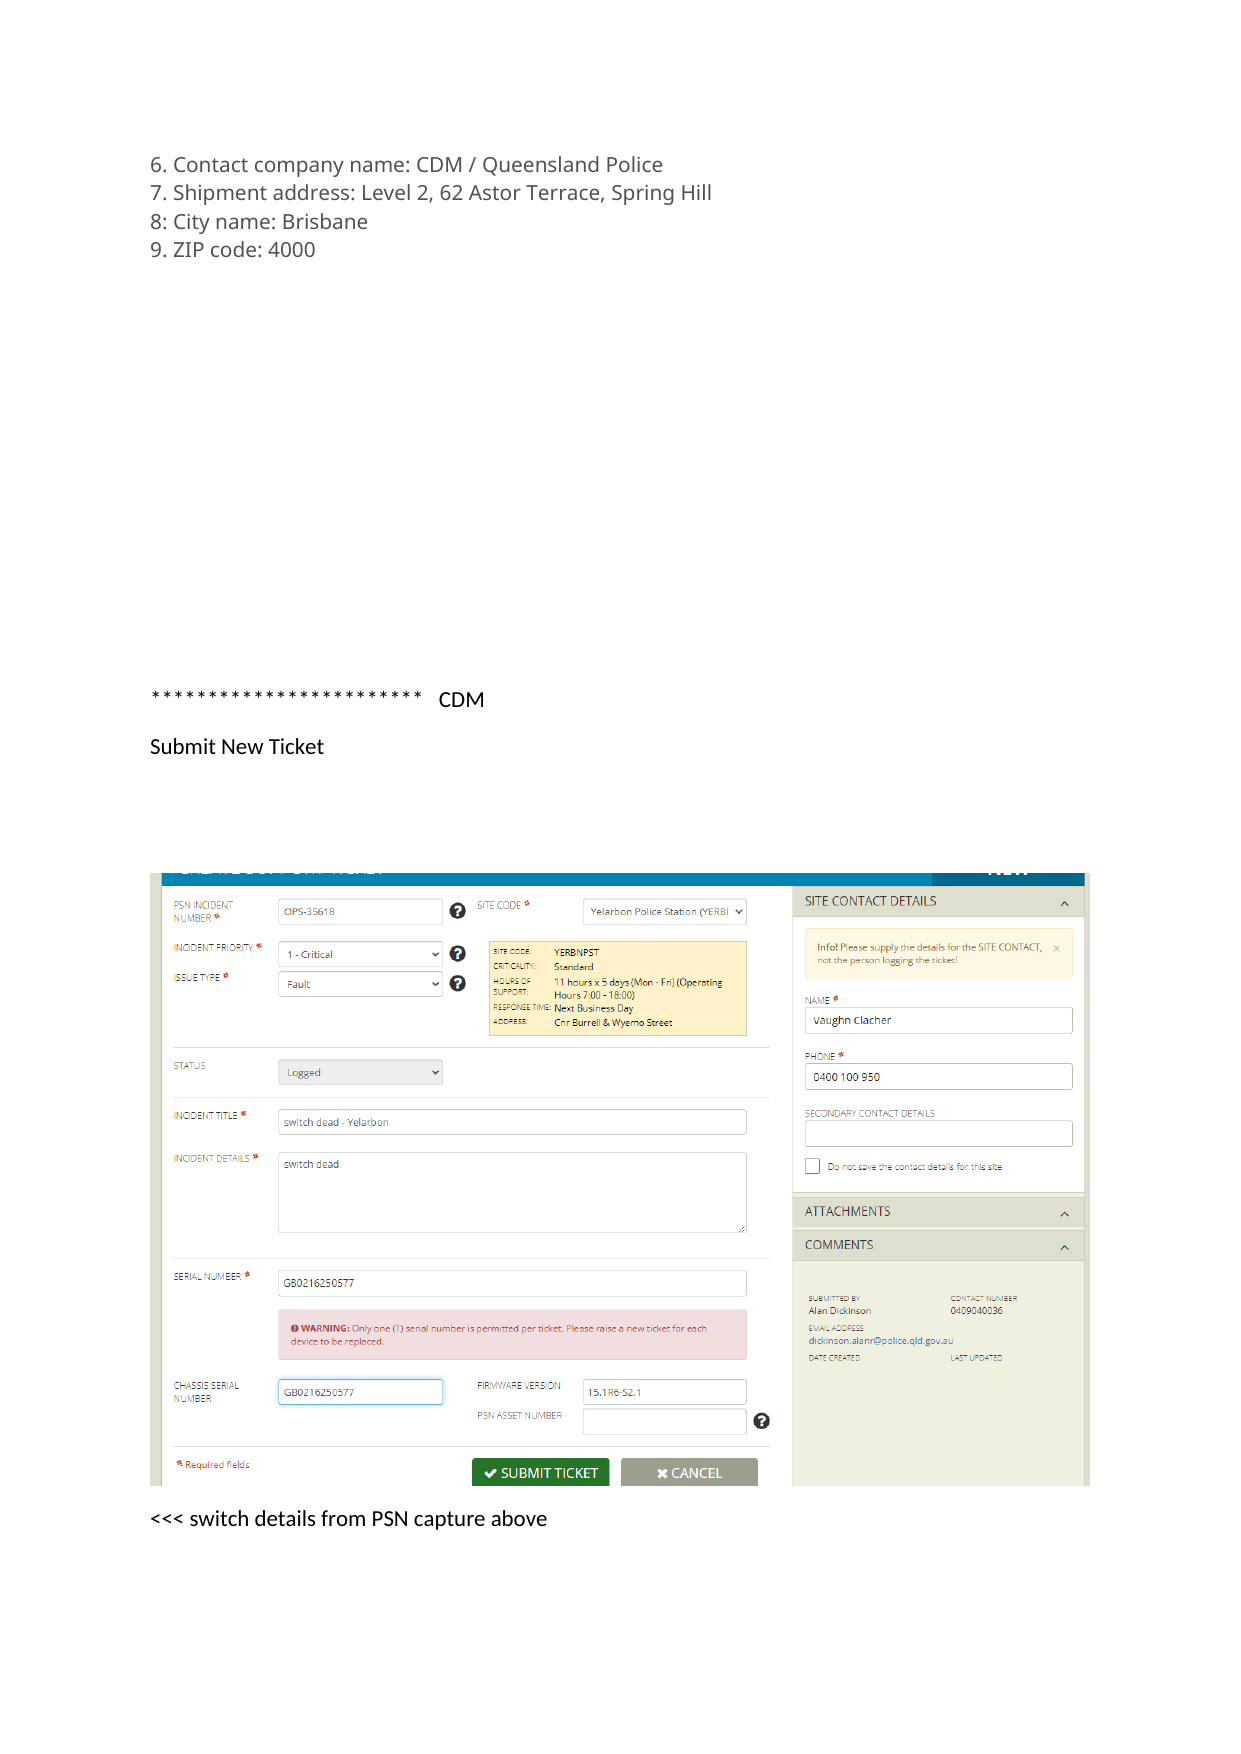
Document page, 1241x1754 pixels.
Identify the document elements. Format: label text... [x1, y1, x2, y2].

picture [150, 873, 1091, 1486]
text <<< switch details from PSN capture above [150, 1504, 1090, 1533]
text Submit New Ticket [150, 732, 1090, 761]
text 8: City name: Brisbane [150, 207, 1090, 235]
text 9. ZIP code: 4000 [150, 235, 1090, 264]
text 7. Shipment address: Level 2, 62 Astor Terrace, Spring Hill [150, 178, 1090, 207]
text 6. Contact company name: CDM / Queensland Police [150, 150, 1090, 178]
text ************************ CDM [150, 686, 1090, 714]
